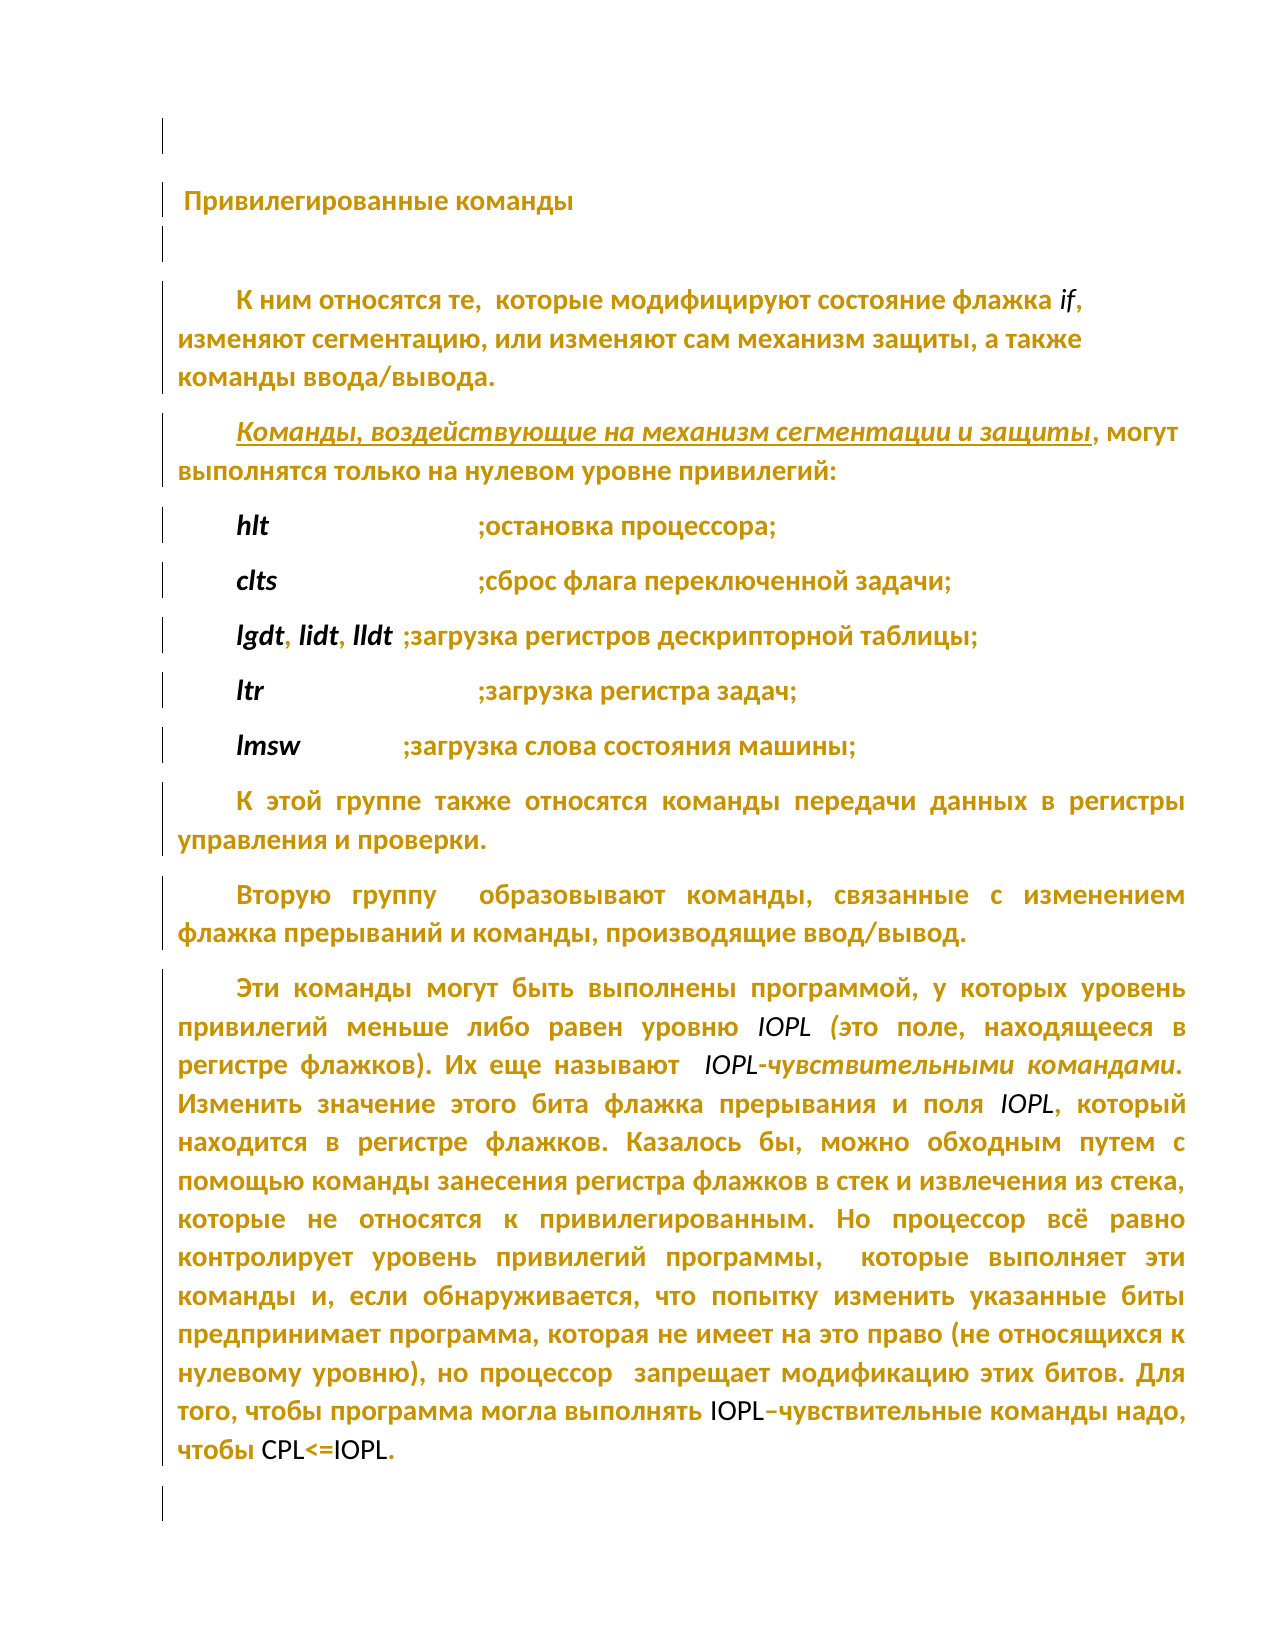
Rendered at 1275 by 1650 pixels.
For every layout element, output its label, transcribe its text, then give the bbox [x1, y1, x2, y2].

text К этой группе также относятся команды передачи данных в регистры управления и проверки. [177, 782, 1186, 856]
text lmsw ;загрузка слова состояния машины; [177, 727, 1186, 763]
text Вторую группу образовывают команды, связанные с изменением флажка прерываний и команды, производящие ввод/вывод. [177, 876, 1186, 950]
text Привилегированные команды [177, 182, 1186, 217]
text clts ;сброс флага переключенной задачи; [177, 562, 1186, 598]
text Эти команды могут быть выполнены программой, у которых уровень привилегий меньше либо равен уровню IOPL (это поле, находящееся в регистре флажков). Их еще называют IOPL-чувствительными командами. Изменить значение этого бита флажка прерывания и поля IOPL, который находится в регистре флажков. Казалось бы, можно обходным путем с помощью команды занесения регистра флажков в стек и извлечения из стека, которые не относятся к привилегированным. Но процессор всё равно контролирует уровень привилегий программы, которые выполняет эти команды и, если обнаруживается, что попытку изменить указанные биты предпринимает программа, которая не имеет на это право (не относящихся к нулевому уровню), но процессор запрещает модификацию этих битов. Для того, чтобы программа могла выполнять IOPL–чувствительные команды надо, чтобы CPL<=IOPL. [177, 969, 1186, 1466]
text К ним относятся те, которые модифицируют состояние флажка if, изменяют сегментацию, или изменяют сам механизм защиты, а также команды ввода/вывода. [177, 281, 1186, 394]
text hlt ;остановка процессора; [177, 507, 1186, 542]
text lgdt, lidt, lldt ;загрузка регистров дескрипторной таблицы; [177, 617, 1186, 653]
text Команды, воздействующие на механизм сегментации и защиты, могут выполнятся только на нулевом уровне привилегий: [177, 413, 1186, 487]
text ltr ;загрузка регистра задач; [177, 672, 1186, 708]
